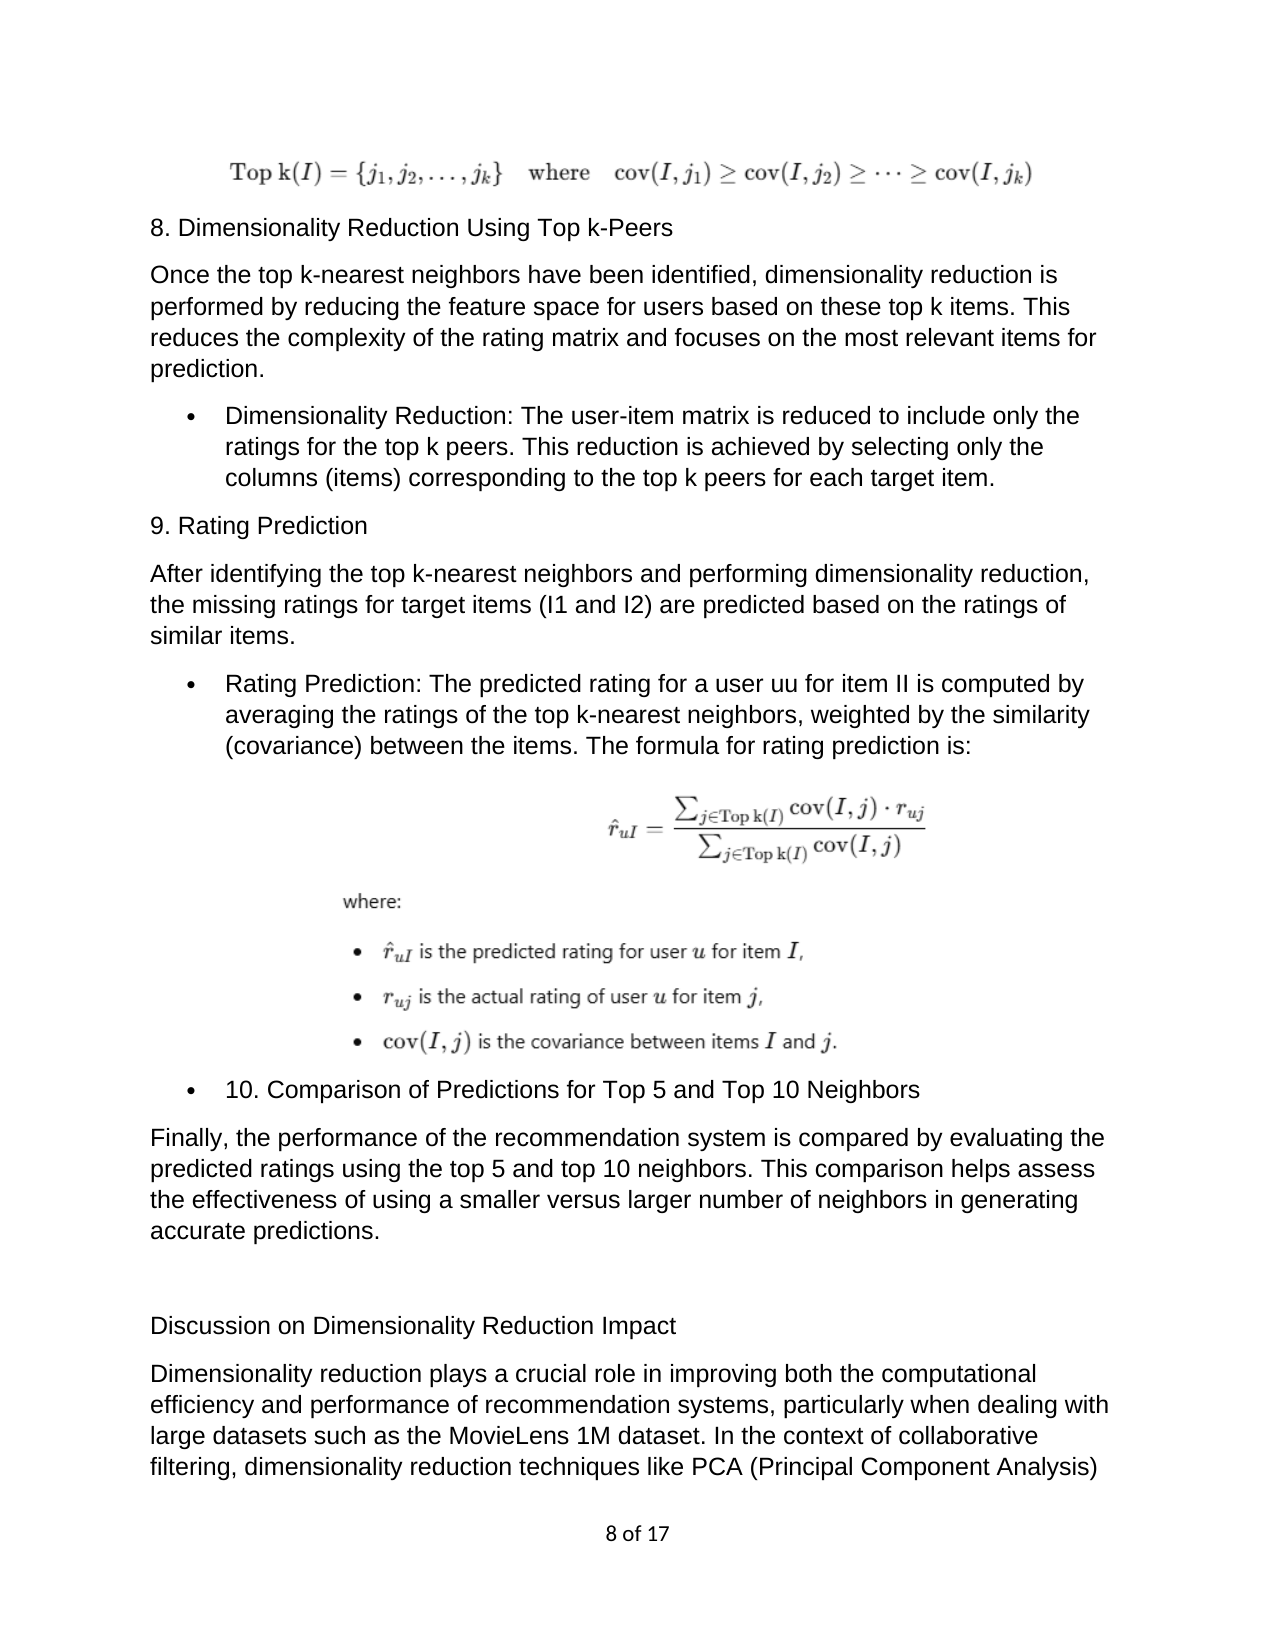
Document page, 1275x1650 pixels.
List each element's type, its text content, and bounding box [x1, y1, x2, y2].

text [150, 1359, 1125, 1481]
list Rating Prediction: The predicted rating for a user uu for item II is computed by averaging the ratings of the top k-nearest neighbors, weighted by the similarity (covariance) between the items. The formula for rating prediction is: [187, 668, 1125, 759]
text 9. Rating Prediction [150, 511, 1125, 540]
picture [219, 150, 1054, 194]
picture [315, 778, 953, 1056]
text Finally, the performance of the recommendation system is compared by evaluating the predicted ratings using the top 5 and top 10 neighbors. This comparison helps assess the effectiveness of using a smaller versus larger number of neighbors in generating accurate predictions. [150, 1122, 1125, 1244]
text Discussion on Dimensionality Reduction Impact [150, 1311, 1125, 1340]
list Dimensionality Reduction: The user-item matrix is reduced to include only the ratings for the top k peers. This reduction is achieved by selecting only the columns (items) corresponding to the top k peers for each target item. [187, 401, 1125, 492]
text Once the top k-nearest neighbors have been identified, dimensionality reduction is performed by reducing the feature space for users based on these top k items. This reduces the complexity of the rating matrix and focuses on the most relevant items for prediction. [150, 260, 1125, 382]
text After identifying the top k-nearest neighbors and performing dimensionality reduction, the missing ratings for target items (I1 and I2) are predicted based on the ratings of similar items. [150, 559, 1125, 649]
text 8. Dimensionality Reduction Using Top k-Peers [150, 213, 1125, 241]
list 10. Comparison of Predictions for Top 5 and Top 10 Neighbors [187, 1075, 1125, 1103]
